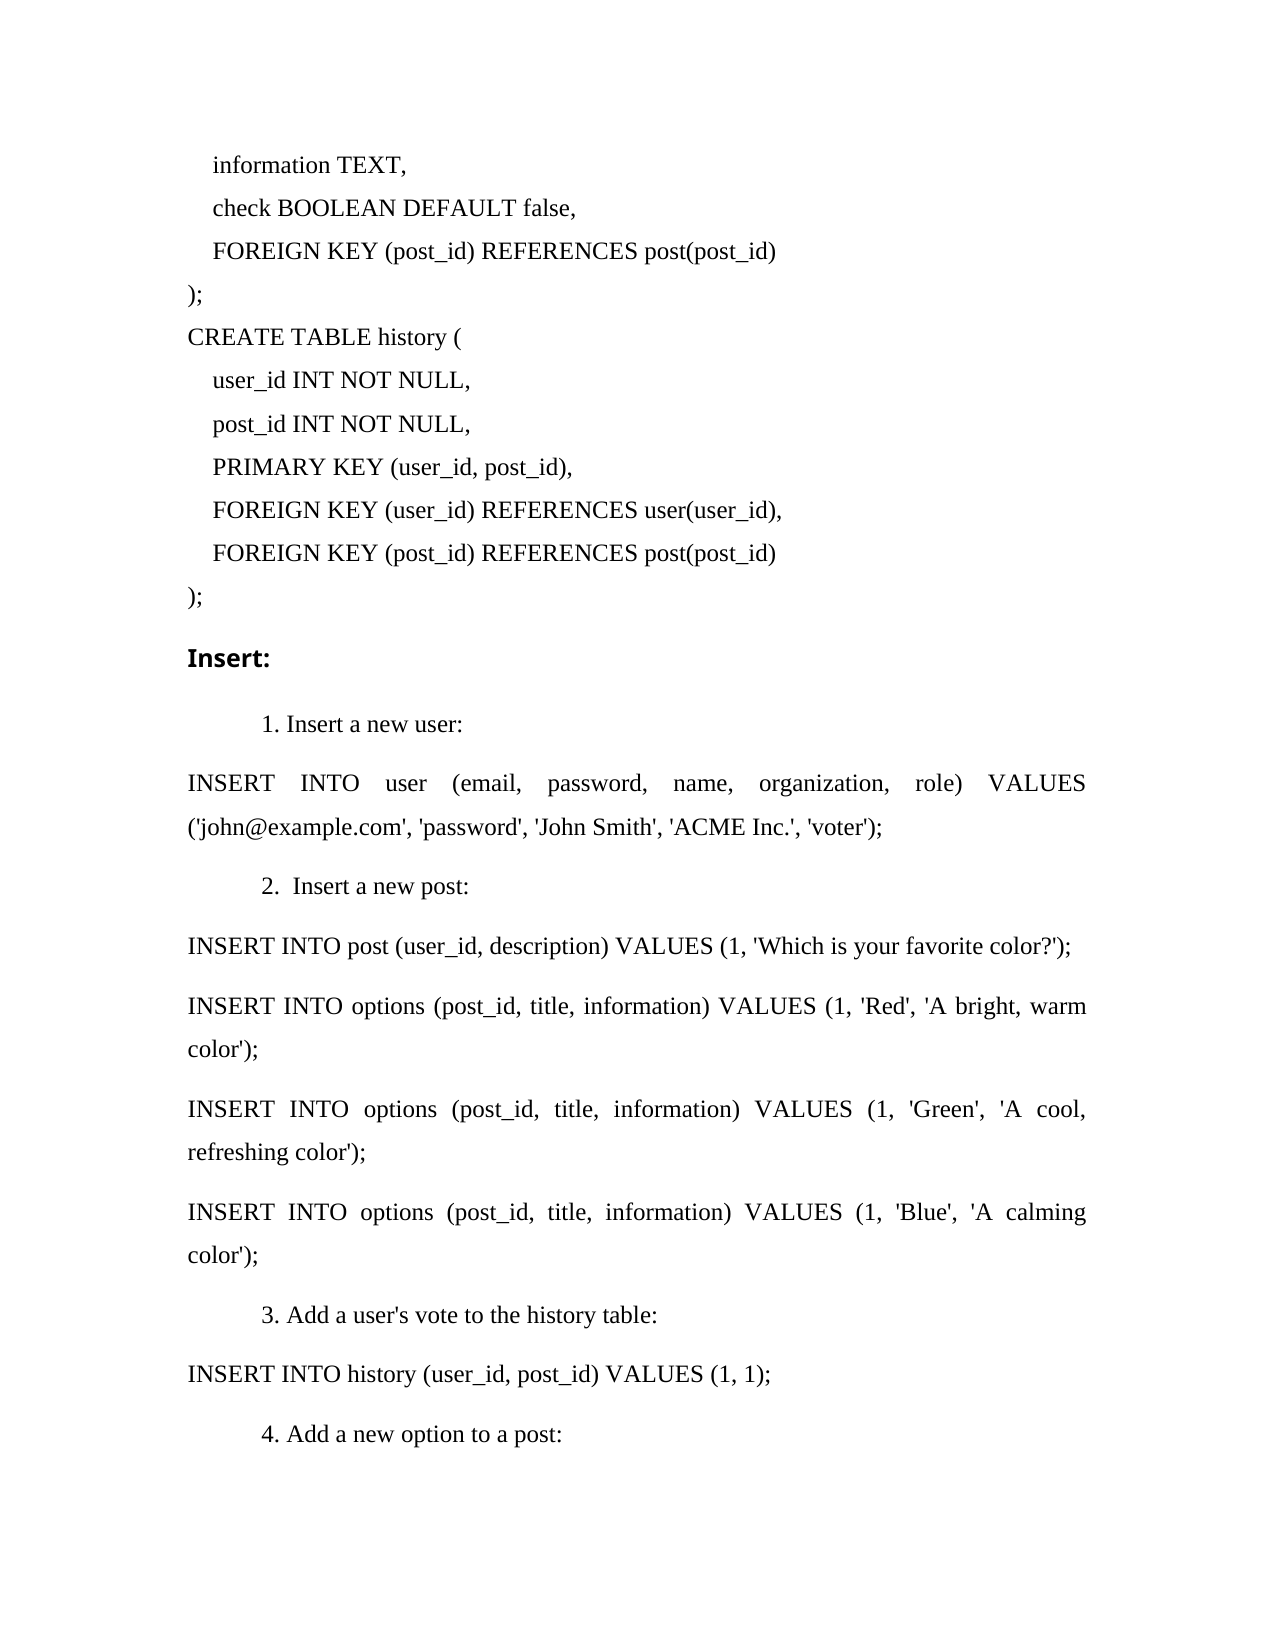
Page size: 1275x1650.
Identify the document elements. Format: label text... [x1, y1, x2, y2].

list post_id INT NOT NULL, [187, 409, 1087, 437]
list CREATE TABLE history ( [187, 322, 1087, 351]
list check BOOLEAN DEFAULT false, [187, 193, 1087, 222]
text Insert: [187, 641, 1087, 675]
list user_id INT NOT NULL, [187, 366, 1087, 394]
list information TEXT, [187, 150, 1087, 179]
list FOREIGN KEY (post_id) REFERENCES post(post_id) [187, 236, 1087, 265]
list Add a new option to a post: [187, 1419, 1087, 1448]
list Insert a new post: [187, 871, 1087, 900]
list INSERT INTO options (post_id, title, information) VALUES (1, 'Red', 'A bright, warm color'); [187, 991, 1087, 1063]
list ); [187, 581, 1087, 610]
list Insert a new user: [187, 709, 1087, 737]
list PRIMARY KEY (user_id, post_id), [187, 452, 1087, 481]
list INSERT INTO post (user_id, description) VALUES (1, 'Which is your favorite color?'); [187, 931, 1087, 960]
list INSERT INTO user (email, password, name, organization, role) VALUES ('john@example.com', 'password', 'John Smith', 'ACME Inc.', 'voter'); [187, 768, 1087, 840]
list FOREIGN KEY (post_id) REFERENCES post(post_id) [187, 538, 1087, 567]
list Add a user's vote to the history table: [187, 1300, 1087, 1328]
list INSERT INTO options (post_id, title, information) VALUES (1, 'Blue', 'A calming color'); [187, 1197, 1087, 1269]
list FOREIGN KEY (user_id) REFERENCES user(user_id), [187, 495, 1087, 524]
list INSERT INTO options (post_id, title, information) VALUES (1, 'Green', 'A cool, refreshing color'); [187, 1094, 1087, 1166]
list ); [187, 279, 1087, 308]
list INSERT INTO history (user_id, post_id) VALUES (1, 1); [187, 1359, 1087, 1388]
